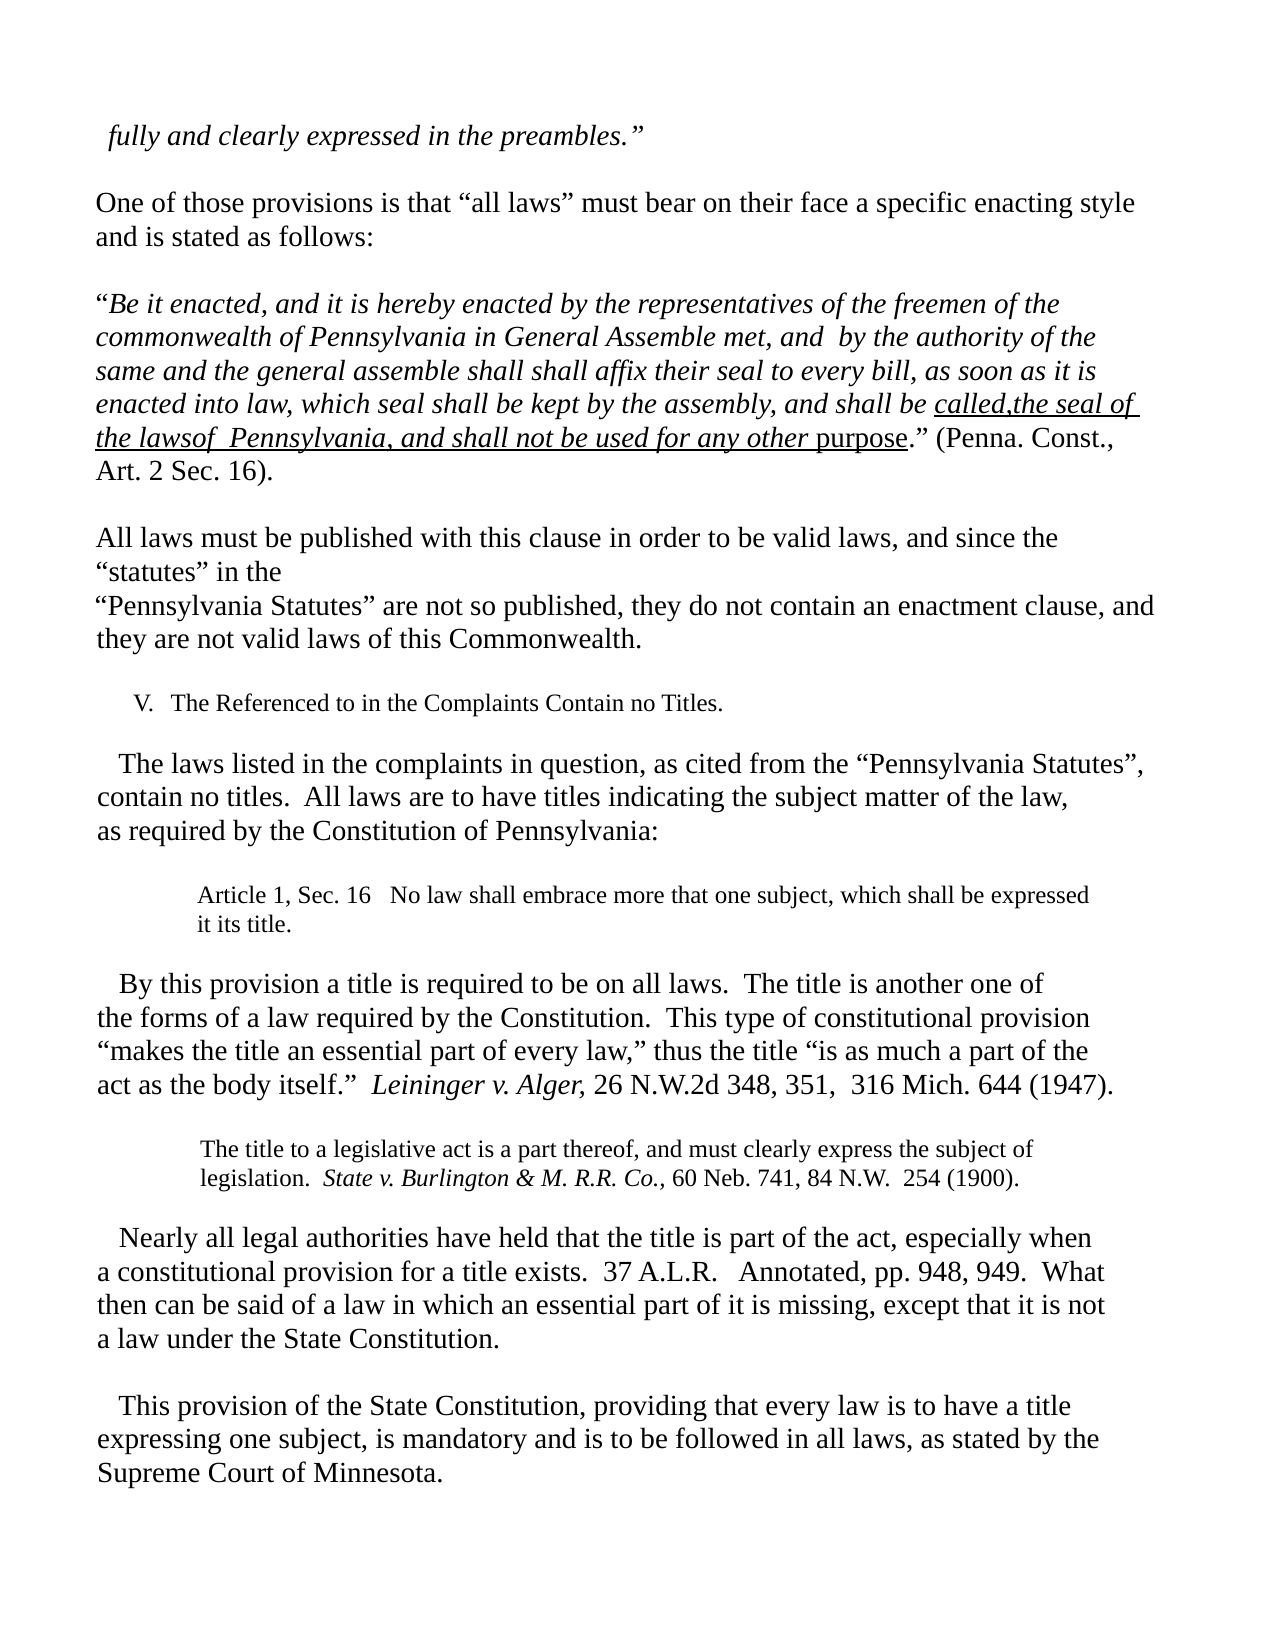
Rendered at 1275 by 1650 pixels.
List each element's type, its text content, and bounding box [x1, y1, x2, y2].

text a constitutional provision for a title exists. 37 A.L.R. Annotated, pp. 948, 949. What [97, 1254, 1158, 1287]
list The Referenced to in the Complaints Contain no Titles. [133, 688, 1158, 717]
text “Be it enacted, and it is hereby enacted by the representatives of the freemen of the commonwealth of Pennsylvania in General Assemble met, and by the authority of the same and the general assemble shall shall affix their seal to every bill, as soon as it is enacted into law, which seal shall be kept by the assembly, and shall be called,the seal of the lawsof Pennsylvania, and shall not be used for any other purpose.” (Penna. Const., Art. 2 Sec. 16). [95, 286, 1158, 487]
text Nearly all legal authorities have held that the title is part of the act, especially when [97, 1220, 1158, 1254]
text The title to a legislative act is a part thereof, and must clearly express the subject of [97, 1134, 1158, 1163]
text All laws must be published with this clause in order to be valid laws, and since the “statutes” in the [95, 521, 1158, 588]
text One of those provisions is that “all laws” must bear on their face a specific enacting style and is stated as follows: [95, 185, 1158, 252]
text By this provision a title is required to be on all laws. The title is another one of [97, 966, 1158, 1000]
text as required by the Constitution of Pennsylvania: [97, 813, 1158, 846]
text then can be said of a law in which an essential part of it is missing, except that it is not [97, 1287, 1158, 1321]
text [8, 118, 1158, 152]
text a law under the State Constitution. [97, 1321, 1158, 1354]
text “makes the title an essential part of every law,” thus the title “is as much a part of the [97, 1033, 1158, 1067]
text expressing one subject, is mandatory and is to be followed in all laws, as stated by the [97, 1421, 1158, 1455]
text legislation. State v. Burlington & M. R.R. Co., 60 Neb. 741, 84 N.W. 254 (1900). [97, 1163, 1158, 1191]
text Supreme Court of Minnesota. [97, 1455, 1158, 1488]
text contain no titles. All laws are to have titles indicating the subject matter of the law, [97, 779, 1158, 813]
text the forms of a law required by the Constitution. This type of constitutional provision [97, 1000, 1158, 1033]
text This provision of the State Constitution, providing that every law is to have a title [97, 1388, 1158, 1421]
text The laws listed in the complaints in question, as cited from the “Pennsylvania Statutes”, [97, 746, 1158, 779]
text “Pennsylvania Statutes” are not so published, they do not contain an enactment clause, and they are not valid laws of this Commonwealth. [94, 588, 1158, 655]
text act as the body itself.” Leininger v. Alger, 26 N.W.2d 348, 351, 316 Mich. 644 (1947). [97, 1067, 1158, 1100]
text Article 1, Sec. 16 No law shall embrace more that one subject, which shall be expressed [197, 880, 1158, 909]
text it its title. [197, 909, 1158, 937]
